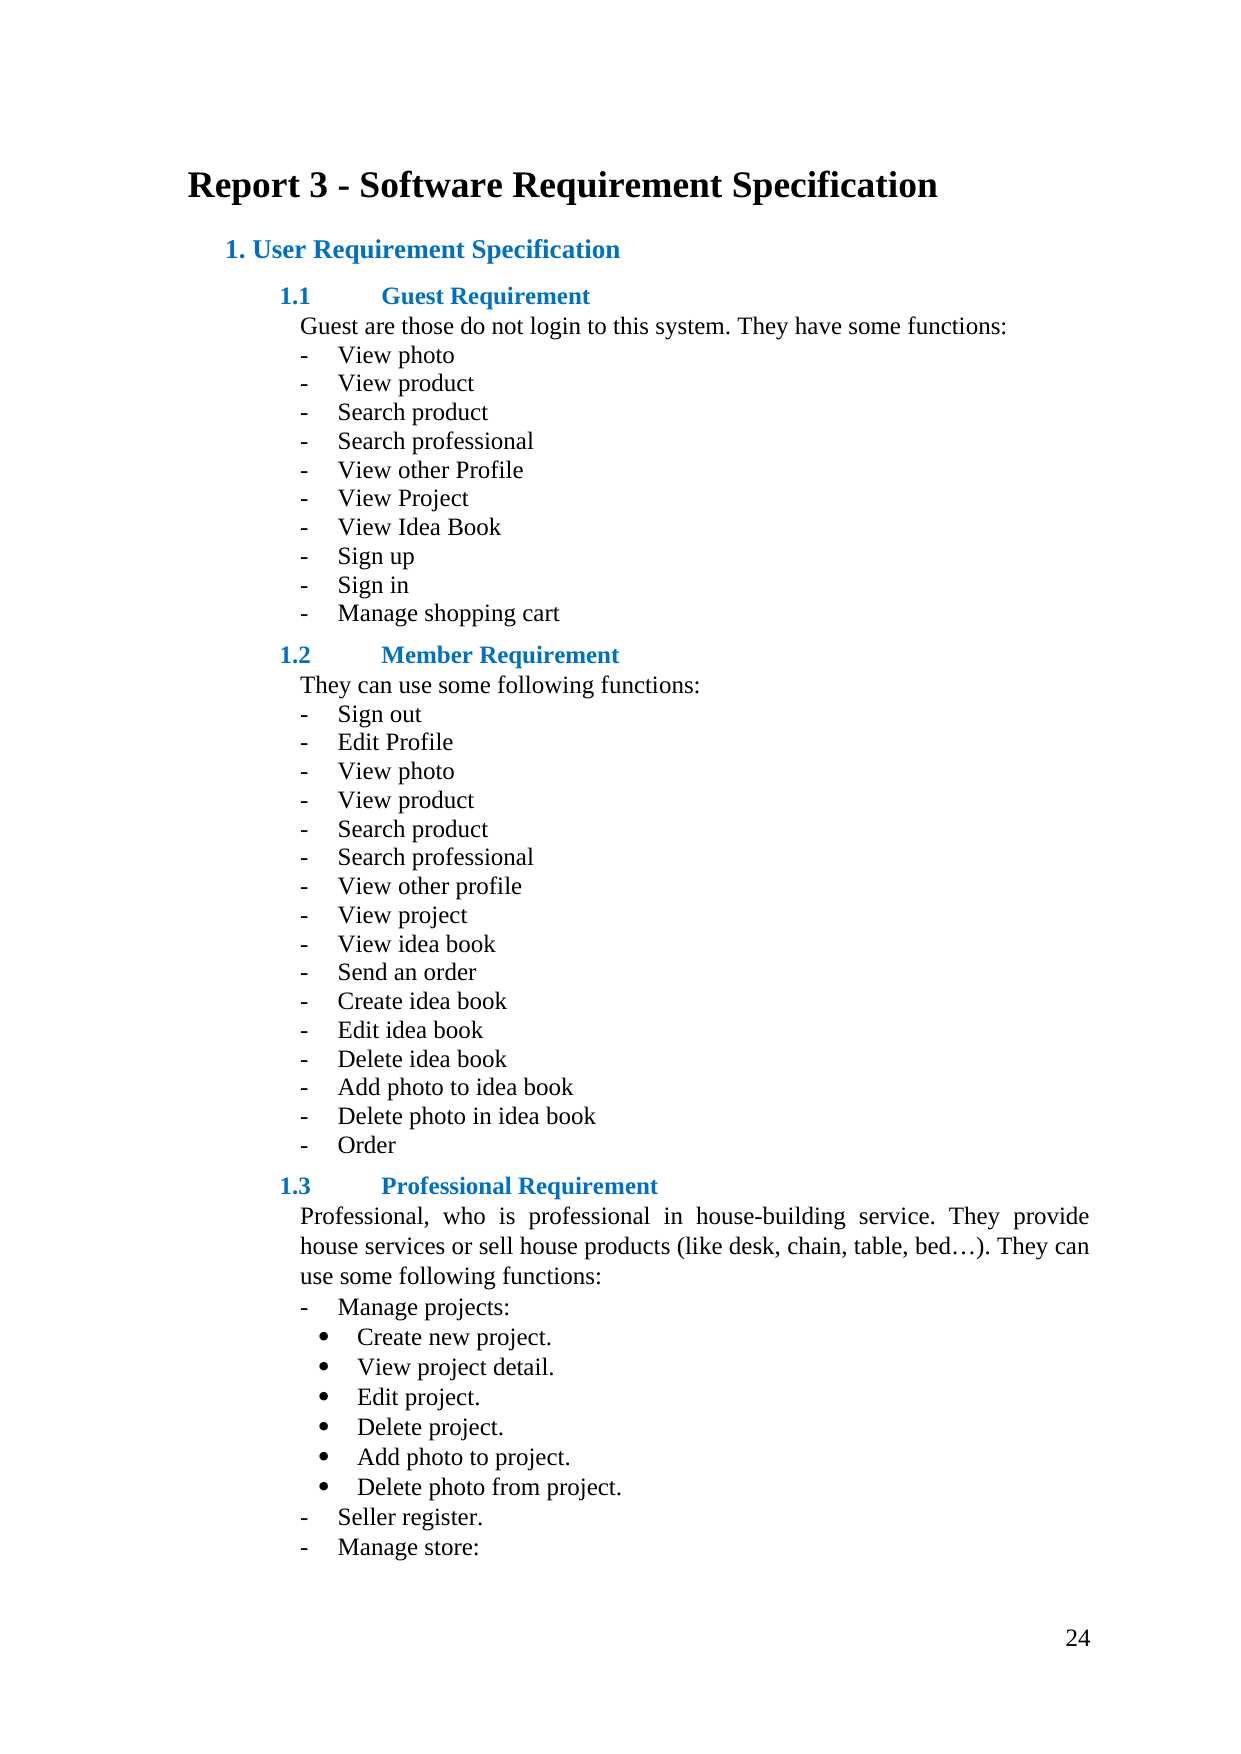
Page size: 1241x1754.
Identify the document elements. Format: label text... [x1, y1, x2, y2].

subtitle User Requirement Specification [225, 233, 1090, 264]
list View Idea Book [300, 512, 1090, 541]
subtitle Guest Requirement [244, 281, 1090, 310]
list Edit project. [319, 1382, 1090, 1411]
list Add photo to project. [319, 1442, 1090, 1471]
list Search product [300, 397, 1090, 426]
list Delete photo in idea book [300, 1101, 1090, 1130]
list View Project [300, 483, 1090, 512]
list Search professional [300, 842, 1090, 871]
subtitle Report 3 - Software Requirement Specification [187, 162, 1090, 206]
list Sign in [300, 570, 1090, 598]
list View project detail. [319, 1352, 1090, 1381]
list Order [300, 1130, 1090, 1159]
list Edit idea book [300, 1015, 1090, 1044]
list View photo [300, 756, 1090, 785]
list View idea book [300, 929, 1090, 957]
text They can use some following functions: [300, 670, 1090, 699]
list View project [300, 900, 1090, 929]
list Delete photo from project. [319, 1472, 1090, 1501]
list Seller register. [300, 1502, 1090, 1531]
list Delete idea book [300, 1044, 1090, 1072]
subtitle Professional Requirement [244, 1171, 1090, 1200]
list Sign up [300, 541, 1090, 570]
list View other profile [300, 871, 1090, 900]
list Edit Profile [300, 727, 1090, 756]
list View other Profile [300, 455, 1090, 483]
list Search professional [300, 426, 1090, 455]
subtitle Member Requirement [244, 640, 1090, 668]
list Create idea book [300, 986, 1090, 1015]
list Sign out [300, 699, 1090, 727]
list Create new project. [319, 1322, 1090, 1350]
list Manage store: [300, 1532, 1090, 1561]
list Add photo to idea book [300, 1072, 1090, 1101]
text Professional, who is professional in house-building service. They provide house services or sell house products (like desk, chain, table, bed…). They can use some following functions: [300, 1201, 1090, 1290]
list Search product [300, 814, 1090, 842]
list View product [300, 785, 1090, 814]
list Send an order [300, 957, 1090, 986]
list Manage shopping cart [300, 598, 1090, 627]
list Delete project. [319, 1412, 1090, 1441]
text Guest are those do not login to this system. They have some functions: [300, 311, 1090, 340]
list View photo [300, 340, 1090, 368]
list View product [300, 368, 1090, 397]
list Manage projects: [300, 1292, 1090, 1320]
